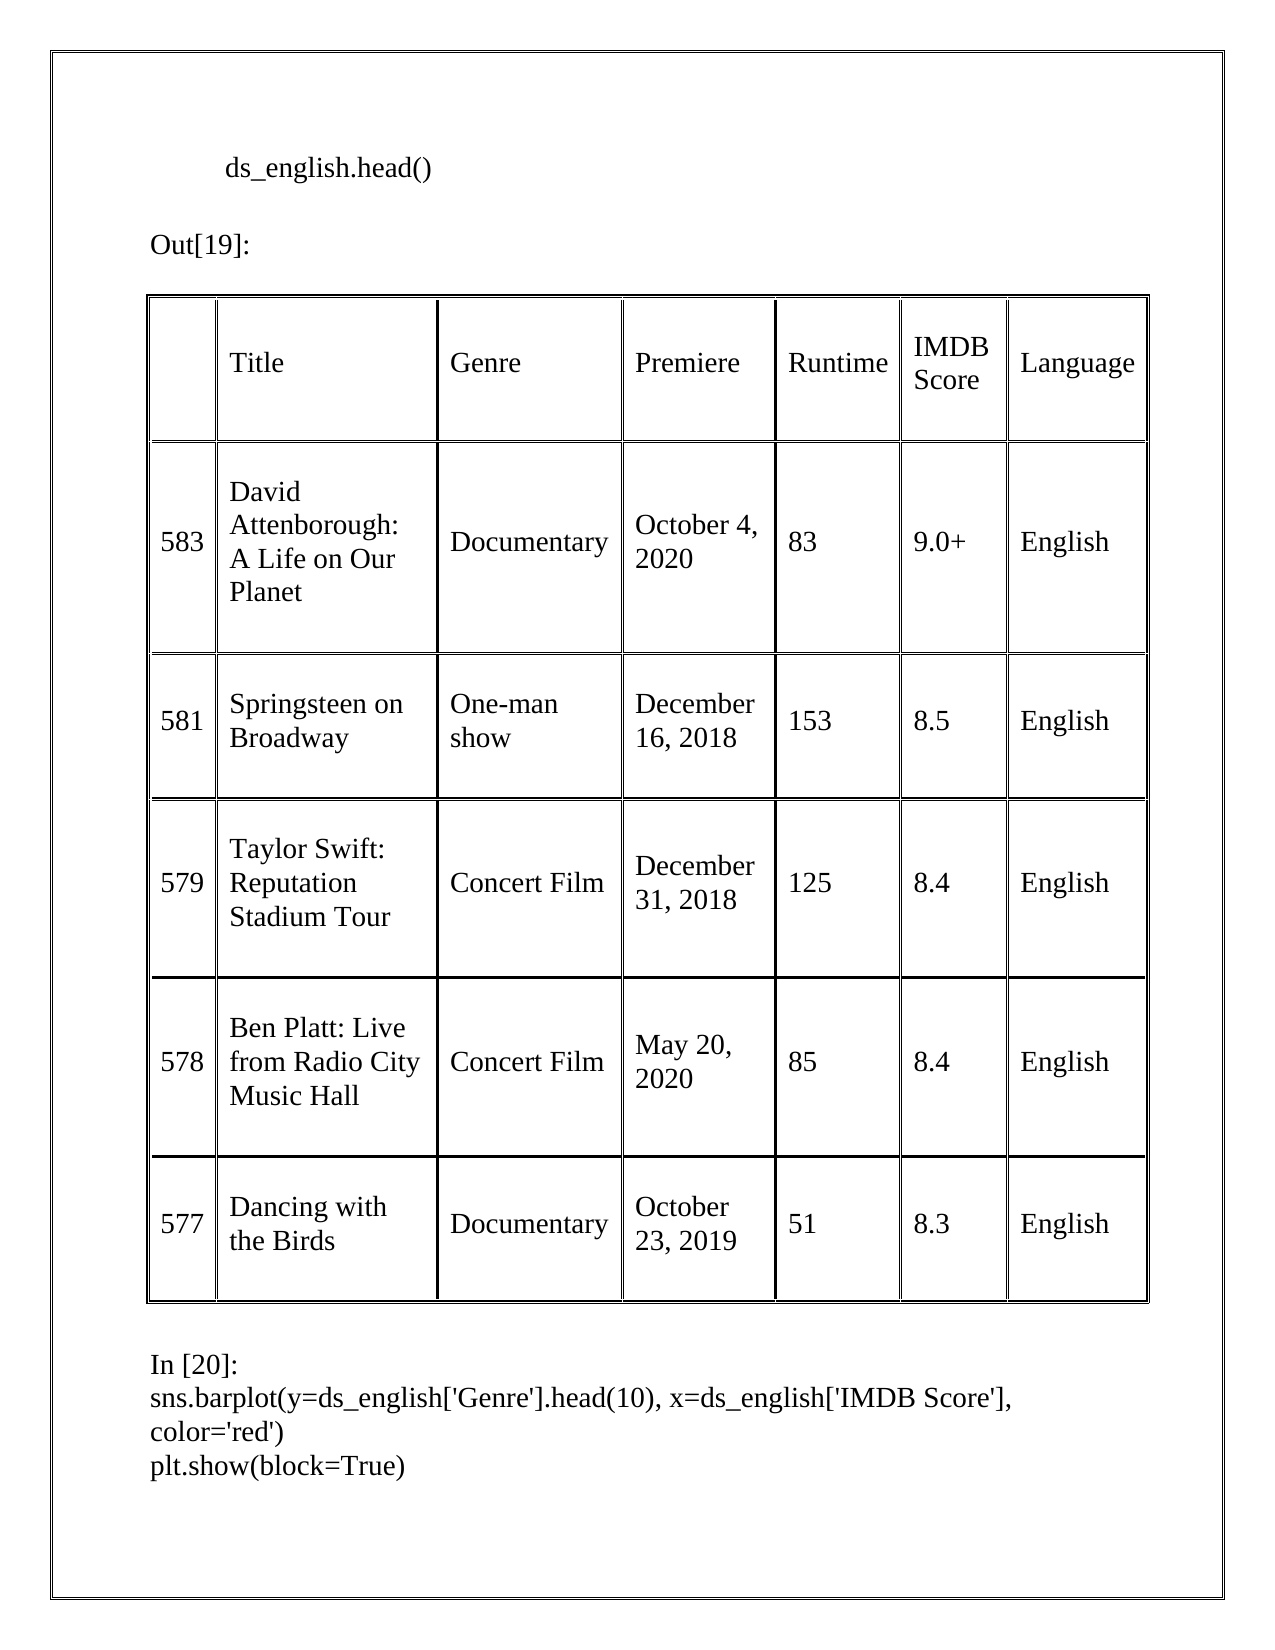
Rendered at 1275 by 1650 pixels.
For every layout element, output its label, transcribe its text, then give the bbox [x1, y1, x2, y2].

table_cell Dancing with the Birds [217, 1158, 437, 1300]
table_cell May 20, 2020 [624, 979, 774, 1155]
table_cell October 4, 2020 [624, 443, 774, 652]
table_cell 9.0+ [902, 443, 1006, 652]
table_cell 85 [777, 979, 899, 1155]
table_cell English [1008, 652, 1148, 797]
table_header Genre [437, 298, 622, 439]
table_cell Springsteen on Broadway [218, 655, 436, 797]
text In [20]: [150, 1347, 1125, 1381]
table_cell 83 [777, 443, 899, 652]
table_cell 8.4 [902, 801, 1006, 976]
table_cell 578 [150, 976, 215, 1155]
table_header Language [1008, 298, 1146, 439]
table_cell English [1008, 1155, 1146, 1300]
table_cell 51 [775, 1158, 901, 1300]
table_cell Documentary [437, 1158, 622, 1300]
table_cell David Attenborough: A Life on Our Planet [218, 443, 436, 652]
table_cell English [1009, 797, 1147, 976]
table_cell Concert Film [439, 801, 621, 976]
table_header IMDB Score [901, 298, 1008, 439]
table_cell Taylor Swift: Reputation Stadium Tour [218, 801, 436, 976]
table_cell Concert Film [439, 979, 621, 1155]
table_cell December 16, 2018 [624, 655, 774, 797]
table_cell 125 [777, 801, 899, 976]
text ds_english.head() [225, 150, 1125, 183]
text plt.show(block=True) [150, 1448, 1125, 1481]
table_cell 8.4 [902, 979, 1006, 1155]
table_cell 583 [150, 440, 215, 652]
table_cell One-man show [439, 655, 621, 797]
table_header Title [217, 298, 437, 439]
table_cell 153 [777, 655, 899, 797]
table_header Runtime [775, 298, 901, 439]
table_cell English [1009, 976, 1146, 1155]
table_cell English [1009, 440, 1147, 652]
table_cell Ben Platt: Live from Radio City Music Hall [218, 979, 436, 1155]
text Out[19]: [150, 227, 1125, 261]
table_header [150, 298, 217, 439]
table_cell 8.5 [902, 655, 1006, 797]
table_cell 8.3 [901, 1158, 1008, 1300]
table_cell Documentary [439, 443, 621, 652]
table_cell October 23, 2019 [623, 1158, 775, 1300]
table_cell 577 [150, 1155, 217, 1300]
table_cell 581 [148, 652, 217, 797]
table_header Premiere [623, 298, 775, 439]
table_cell December 31, 2018 [624, 801, 774, 976]
table_cell 579 [150, 797, 215, 976]
text sns.barplot(y=ds_english['Genre'].head(10), x=ds_english['IMDB Score'], color='red') [150, 1381, 1125, 1448]
